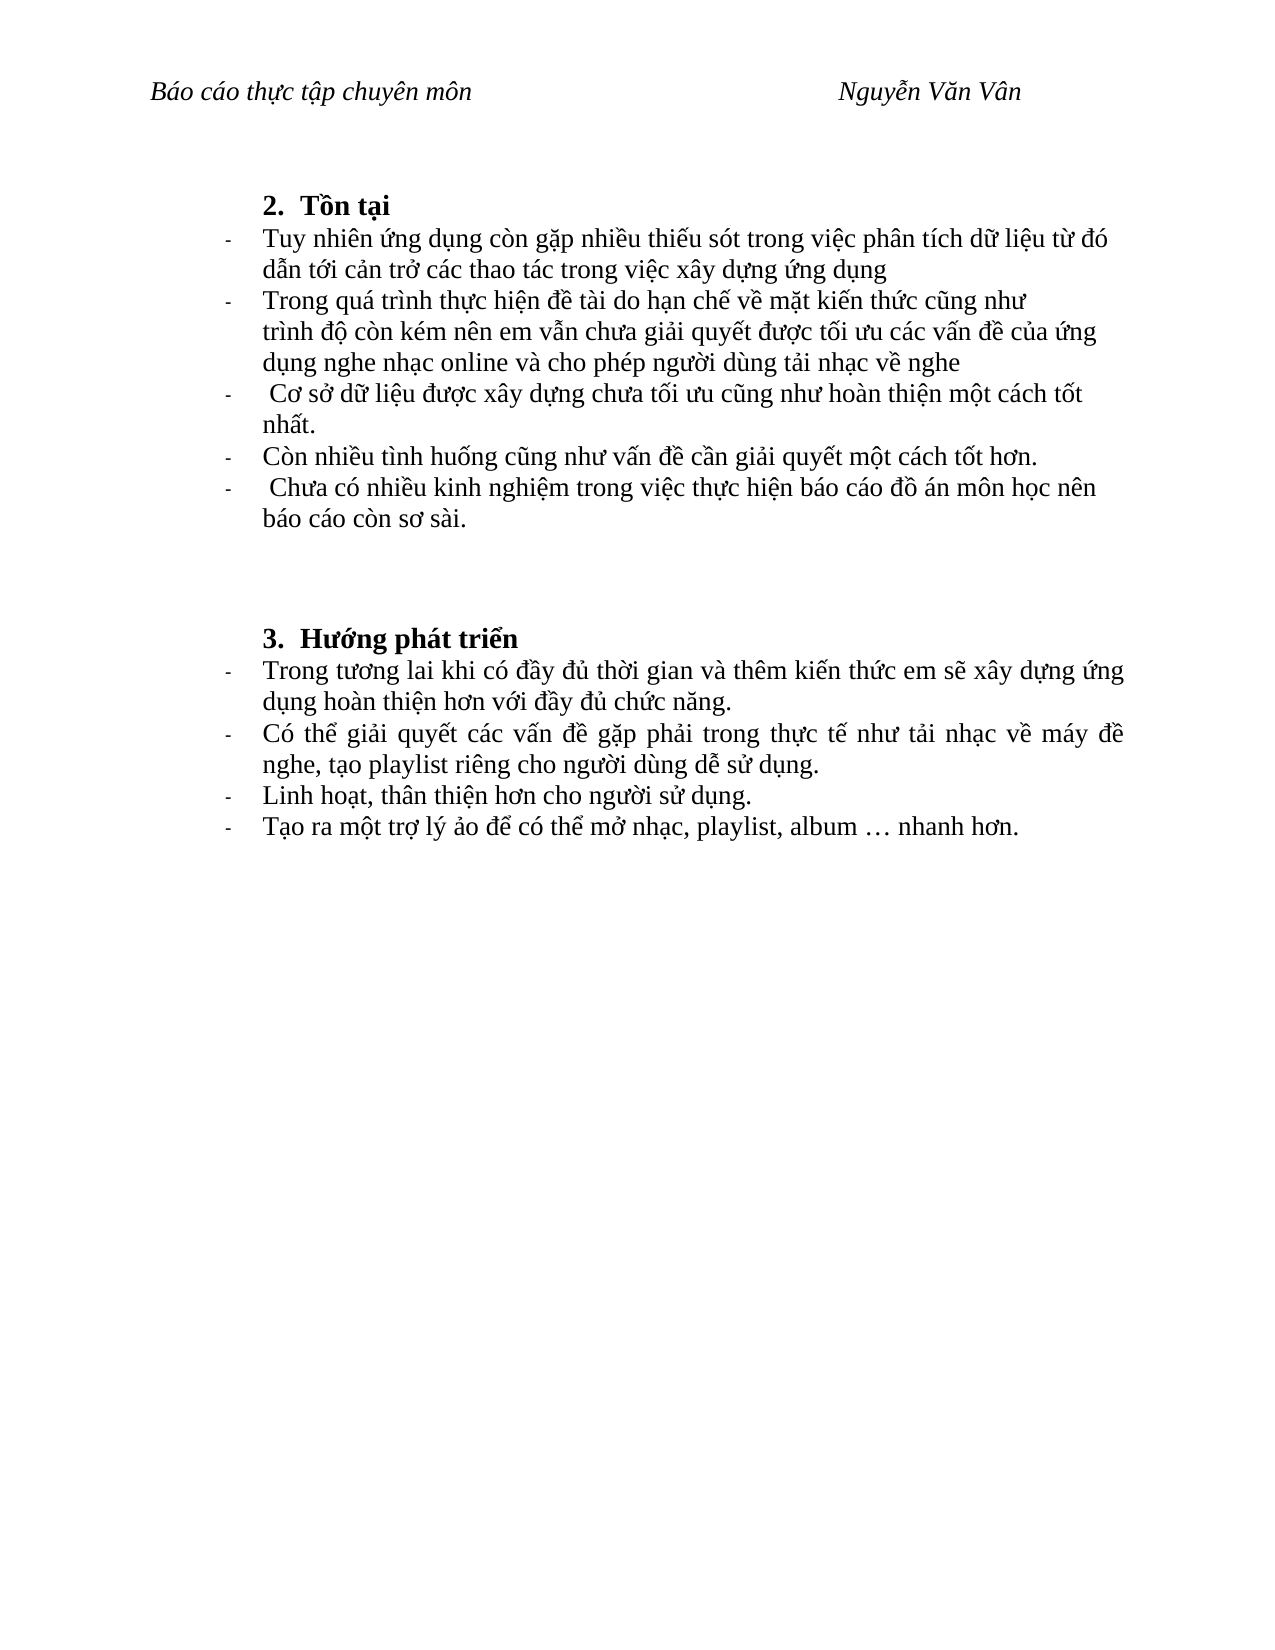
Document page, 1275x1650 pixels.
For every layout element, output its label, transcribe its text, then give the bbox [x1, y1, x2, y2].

list Cơ sở dữ liệu được xây dựng chưa tối ưu cũng như hoàn thiện một cách tốt nhất. [225, 377, 1125, 440]
list Tuy nhiên ứng dụng còn gặp nhiều thiếu sót trong việc phân tích dữ liệu từ đó dẫn tới cản trở các thao tác trong việc xây dựng ứng dụng [225, 222, 1125, 284]
list Linh hoạt, thân thiện hơn cho người sử dụng. [225, 779, 1125, 810]
list Chưa có nhiều kinh nghiệm trong việc thực hiện báo cáo đồ án môn học nên báo cáo còn sơ sài. [225, 471, 1125, 533]
list Tạo ra một trợ lý ảo để có thể mở nhạc, playlist, album … nhanh hơn. [225, 810, 1125, 841]
list Còn nhiều tình huống cũng như vấn đề cần giải quyết một cách tốt hơn. [225, 440, 1125, 471]
list trình độ còn kém nên em vẫn chưa giải quyết được tối ưu các vấn đề của ứng dụng nghe nhạc online và cho phép người dùng tải nhạc về nghe [262, 315, 1125, 377]
list Có thể giải quyết các vấn đề gặp phải trong thực tế như tải nhạc về máy đề nghe, tạo playlist riêng cho người dùng dễ sử dụng. [225, 717, 1125, 779]
list Trong tương lai khi có đầy đủ thời gian và thêm kiến thức em sẽ xây dựng ứng dụng hoàn thiện hơn với đầy đủ chức năng. [225, 654, 1125, 717]
list Trong quá trình thực hiện đề tài do hạn chế về mặt kiến thức cũng như [225, 284, 1125, 315]
list Hướng phát triển [262, 621, 1125, 654]
list Tồn tại [262, 188, 1125, 222]
